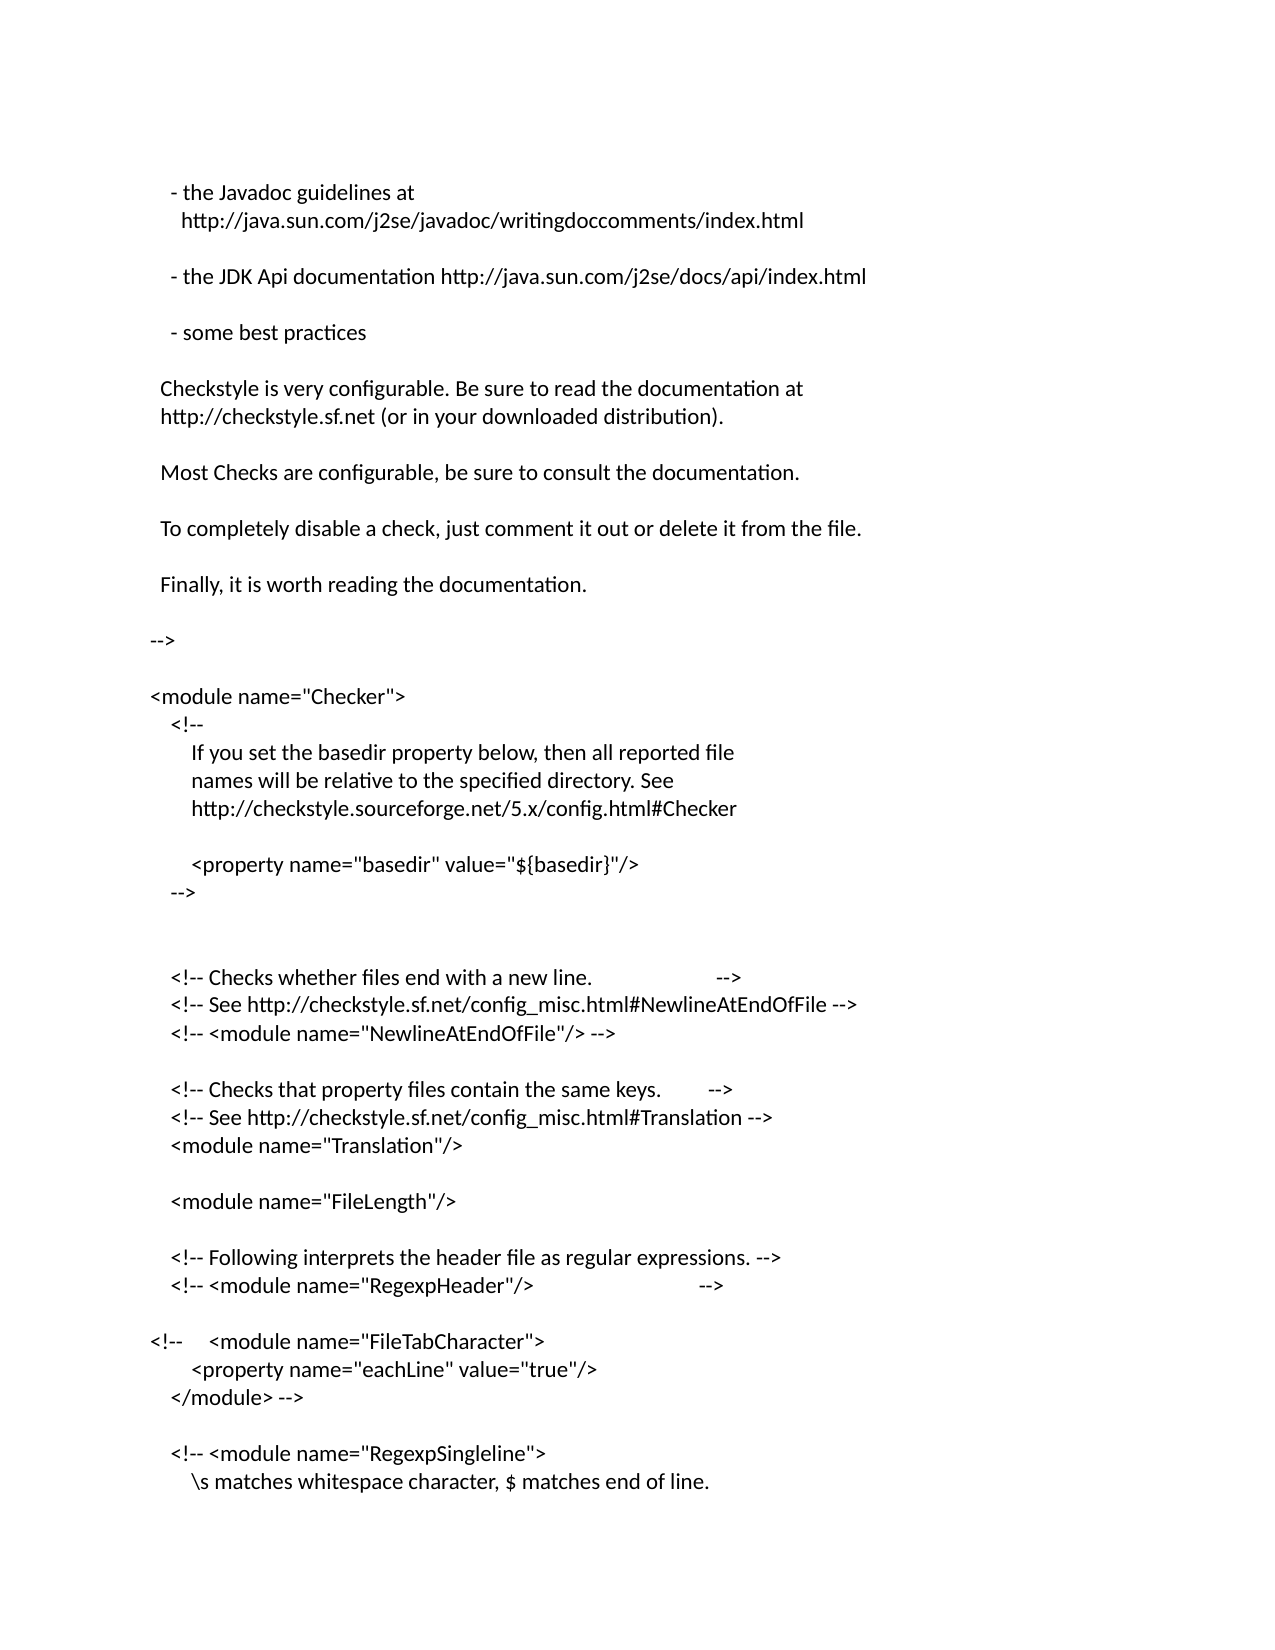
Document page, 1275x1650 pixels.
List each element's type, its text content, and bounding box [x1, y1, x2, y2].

text <module name="FileLength"/> [150, 1187, 1125, 1215]
text http://checkstyle.sourceforge.net/5.x/config.html#Checker [150, 794, 1125, 822]
text names will be relative to the specified directory. See [150, 766, 1125, 794]
text <!-- <module name="RegexpSingleline"> [150, 1439, 1125, 1467]
text To completely disable a check, just comment it out or delete it from the file. [150, 514, 1125, 542]
text <module name="Checker"> [150, 682, 1125, 710]
text \s matches whitespace character, $ matches end of line. [150, 1467, 1125, 1495]
text </module> --> [150, 1383, 1125, 1411]
text <!-- Following interprets the header file as regular expressions. --> [150, 1243, 1125, 1271]
text <!-- [150, 710, 1125, 738]
text <!-- See http://checkstyle.sf.net/config_misc.html#NewlineAtEndOfFile --> [150, 991, 1125, 1019]
text If you set the basedir property below, then all reported file [150, 738, 1125, 766]
text <!-- <module name="RegexpHeader"/> --> [150, 1271, 1125, 1299]
text - the Javadoc guidelines at [150, 178, 1125, 206]
text <!-- See http://checkstyle.sf.net/config_misc.html#Translation --> [150, 1103, 1125, 1131]
text Most Checks are configurable, be sure to consult the documentation. [150, 458, 1125, 486]
text <!-- <module name="NewlineAtEndOfFile"/> --> [150, 1019, 1125, 1047]
text <!-- <module name="FileTabCharacter"> [150, 1327, 1125, 1355]
text http://checkstyle.sf.net (or in your downloaded distribution). [150, 402, 1125, 430]
text http://java.sun.com/j2se/javadoc/writingdoccomments/index.html [150, 206, 1125, 234]
text <!-- Checks that property files contain the same keys. --> [150, 1075, 1125, 1103]
text --> [150, 878, 1125, 907]
text <property name="basedir" value="${basedir}"/> [150, 851, 1125, 878]
text <module name="Translation"/> [150, 1131, 1125, 1159]
text - the JDK Api documentation http://java.sun.com/j2se/docs/api/index.html [150, 262, 1125, 290]
text --> [150, 626, 1125, 654]
text - some best practices [150, 318, 1125, 346]
text Finally, it is worth reading the documentation. [150, 570, 1125, 598]
text <property name="eachLine" value="true"/> [150, 1355, 1125, 1383]
text Checkstyle is very configurable. Be sure to read the documentation at [150, 374, 1125, 402]
text <!-- Checks whether files end with a new line. --> [150, 963, 1125, 991]
